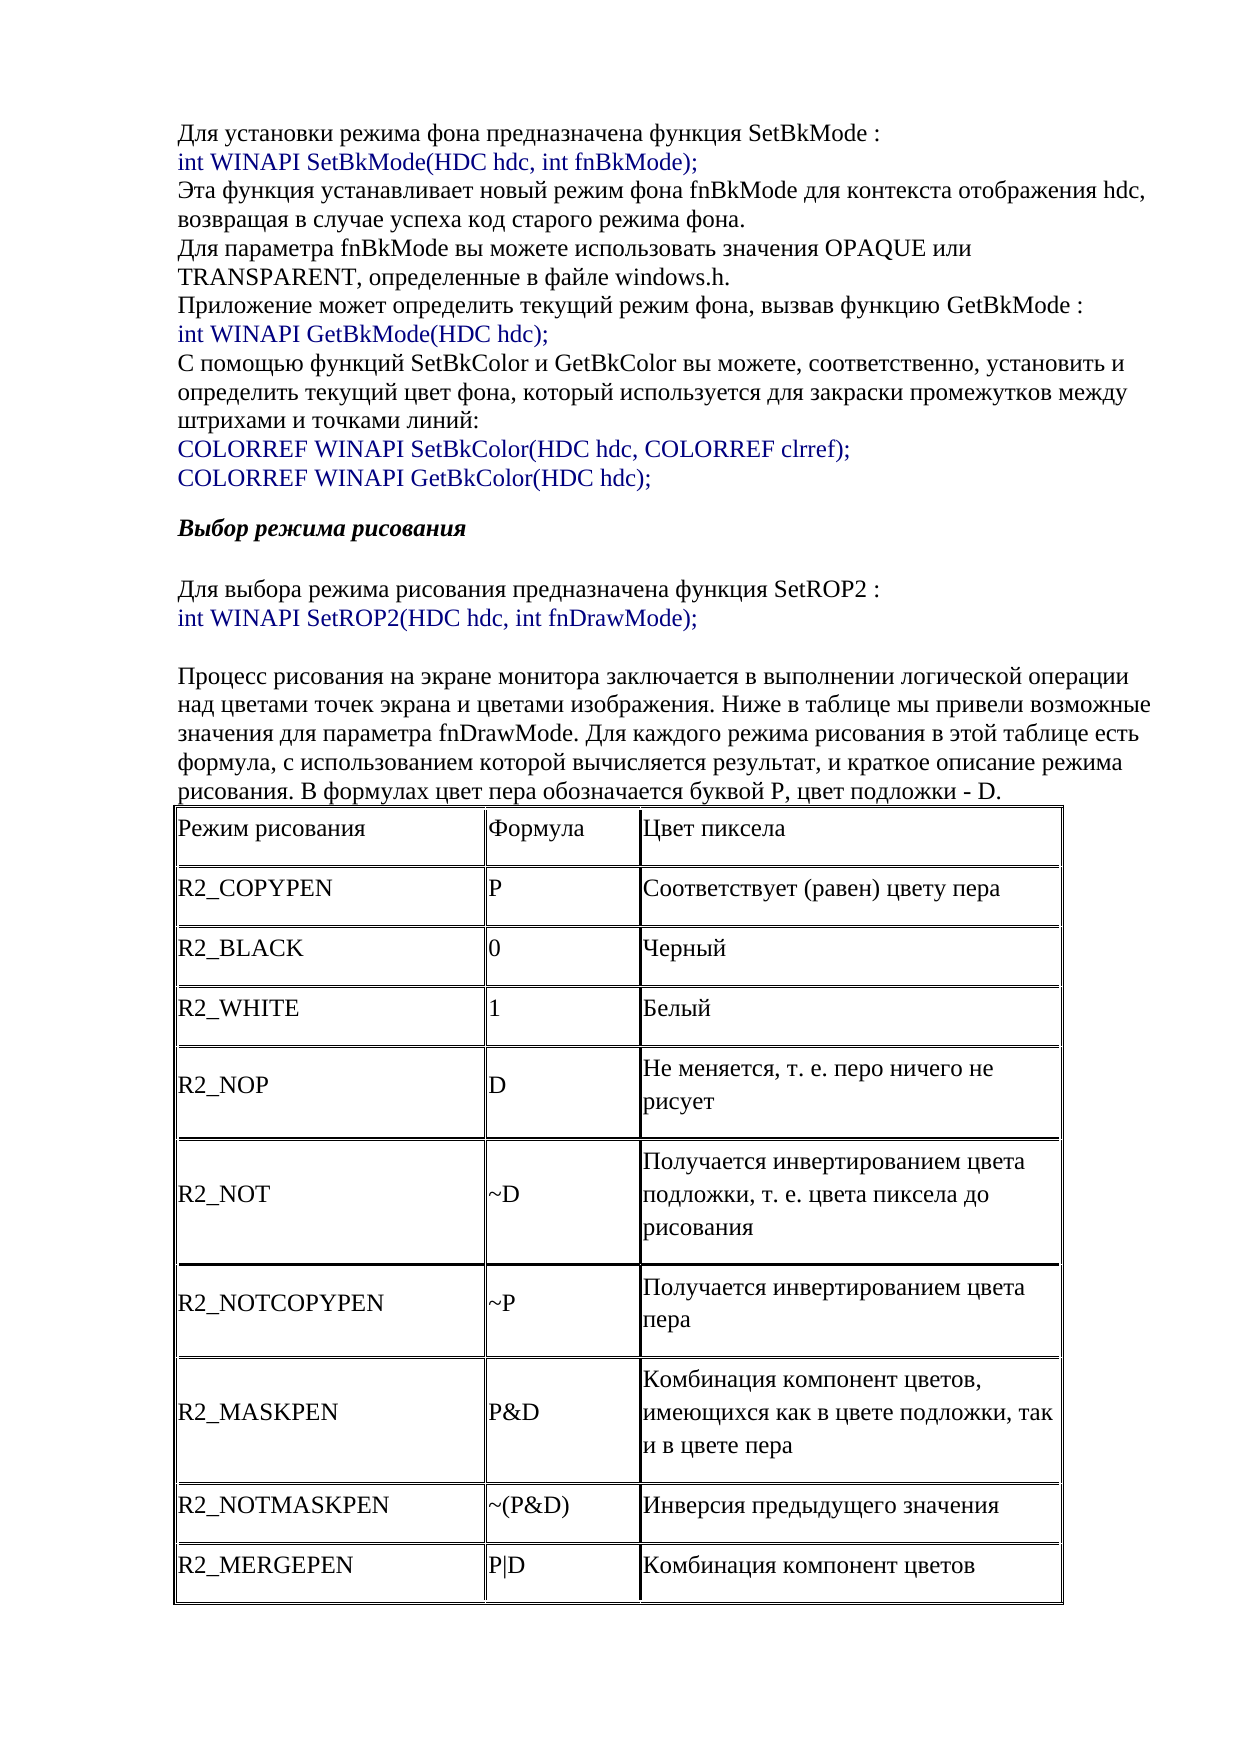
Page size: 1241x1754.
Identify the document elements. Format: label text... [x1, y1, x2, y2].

table_cell R2_MERGEPEN [177, 1541, 486, 1601]
table_cell Черный [642, 925, 1061, 984]
table_cell R2_NOTCOPYPEN [175, 1263, 484, 1356]
table_cell Комбинация компонент цветов, имеющихся как в цвете подложки, так и в цвете пера [640, 1356, 1062, 1481]
table_cell ~P [487, 1266, 639, 1356]
table_cell D [487, 1048, 639, 1137]
table_cell Инверсия предыдущего значения [642, 1481, 1061, 1541]
table_cell R2_NOP [177, 1045, 484, 1137]
text int WINAPI GetBkMode(HDC hdc); [177, 319, 1152, 348]
table_header Режим рисования [177, 808, 486, 864]
table_cell P|D [486, 1545, 640, 1601]
table_cell R2_NOTMASKPEN [177, 1481, 484, 1541]
table_cell P&D [487, 1359, 639, 1481]
table_cell 1 [487, 988, 639, 1044]
text Для выбора режима рисования предназначена функция SetROP2 : [177, 574, 1152, 603]
table_cell P [487, 868, 639, 924]
text int WINAPI SetBkMode(HDC hdc, int fnBkMode); [177, 147, 1152, 176]
table_cell ~(P&D) [487, 1485, 639, 1541]
table_cell Соответствует (равен) цвету пера [642, 865, 1061, 924]
table_header Формула [486, 808, 640, 864]
text COLORREF WINAPI SetBkColor(HDC hdc, COLORREF clrref); [177, 434, 1152, 463]
table_cell R2_COPYPEN [177, 865, 484, 924]
table_cell 0 [487, 928, 639, 984]
table_cell Получается инвертированием цвета подложки, т. е. цвета пиксела до рисования [642, 1137, 1061, 1263]
table_cell Белый [642, 985, 1061, 1044]
table_cell R2_BLACK [177, 925, 484, 984]
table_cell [640, 1541, 1061, 1601]
table_cell Не меняется, т. е. перо ничего не рисует [642, 1045, 1061, 1137]
text int WINAPI SetROP2(HDC hdc, int fnDrawMode); [177, 603, 1152, 632]
text COLORREF WINAPI GetBkColor(HDC hdc); [177, 463, 1152, 492]
text Для параметра fnBkMode вы можете использовать значения OPAQUE или TRANSPARENT, определенные в файле windows.h. [177, 233, 1152, 291]
text С помощью функций SetBkColor и GetBkColor вы можете, соответственно, установить и определить текущий цвет фона, который используется для закраски промежутков между штрихами и точками линий: [177, 348, 1152, 434]
text Приложение может определить текущий режим фона, вызвав функцию GetBkMode : [177, 291, 1152, 319]
subtitle Выбор режима рисования [177, 513, 1152, 541]
table_cell Получается инвертированием цвета пера [642, 1263, 1062, 1356]
table_cell R2_MASKPEN [175, 1356, 486, 1481]
text Эта функция устанавливает новый режим фона fnBkMode для контекста отображения hdc, возвращая в случае успеха код старого режима фона. [177, 176, 1152, 233]
text Процесс рисования на экране монитора заключается в выполнении логической операции над цветами точек экрана и цветами изображения. Ниже в таблице мы привели возможные значения для параметра fnDrawMode. Для каждого режима рисования в этой таблице есть формула, с использованием которой вычисляется результат, и краткое описание режима рисования. В формулах цвет пера обозначается буквой P, цвет подложки - D. [177, 661, 1152, 804]
table_header Цвет пиксела [640, 808, 1061, 864]
text Для установки режима фона предназначена функция SetBkMode : [177, 118, 1152, 147]
table_cell R2_WHITE [177, 985, 484, 1044]
table_cell ~D [487, 1141, 639, 1263]
table_cell R2_NOT [177, 1137, 484, 1263]
